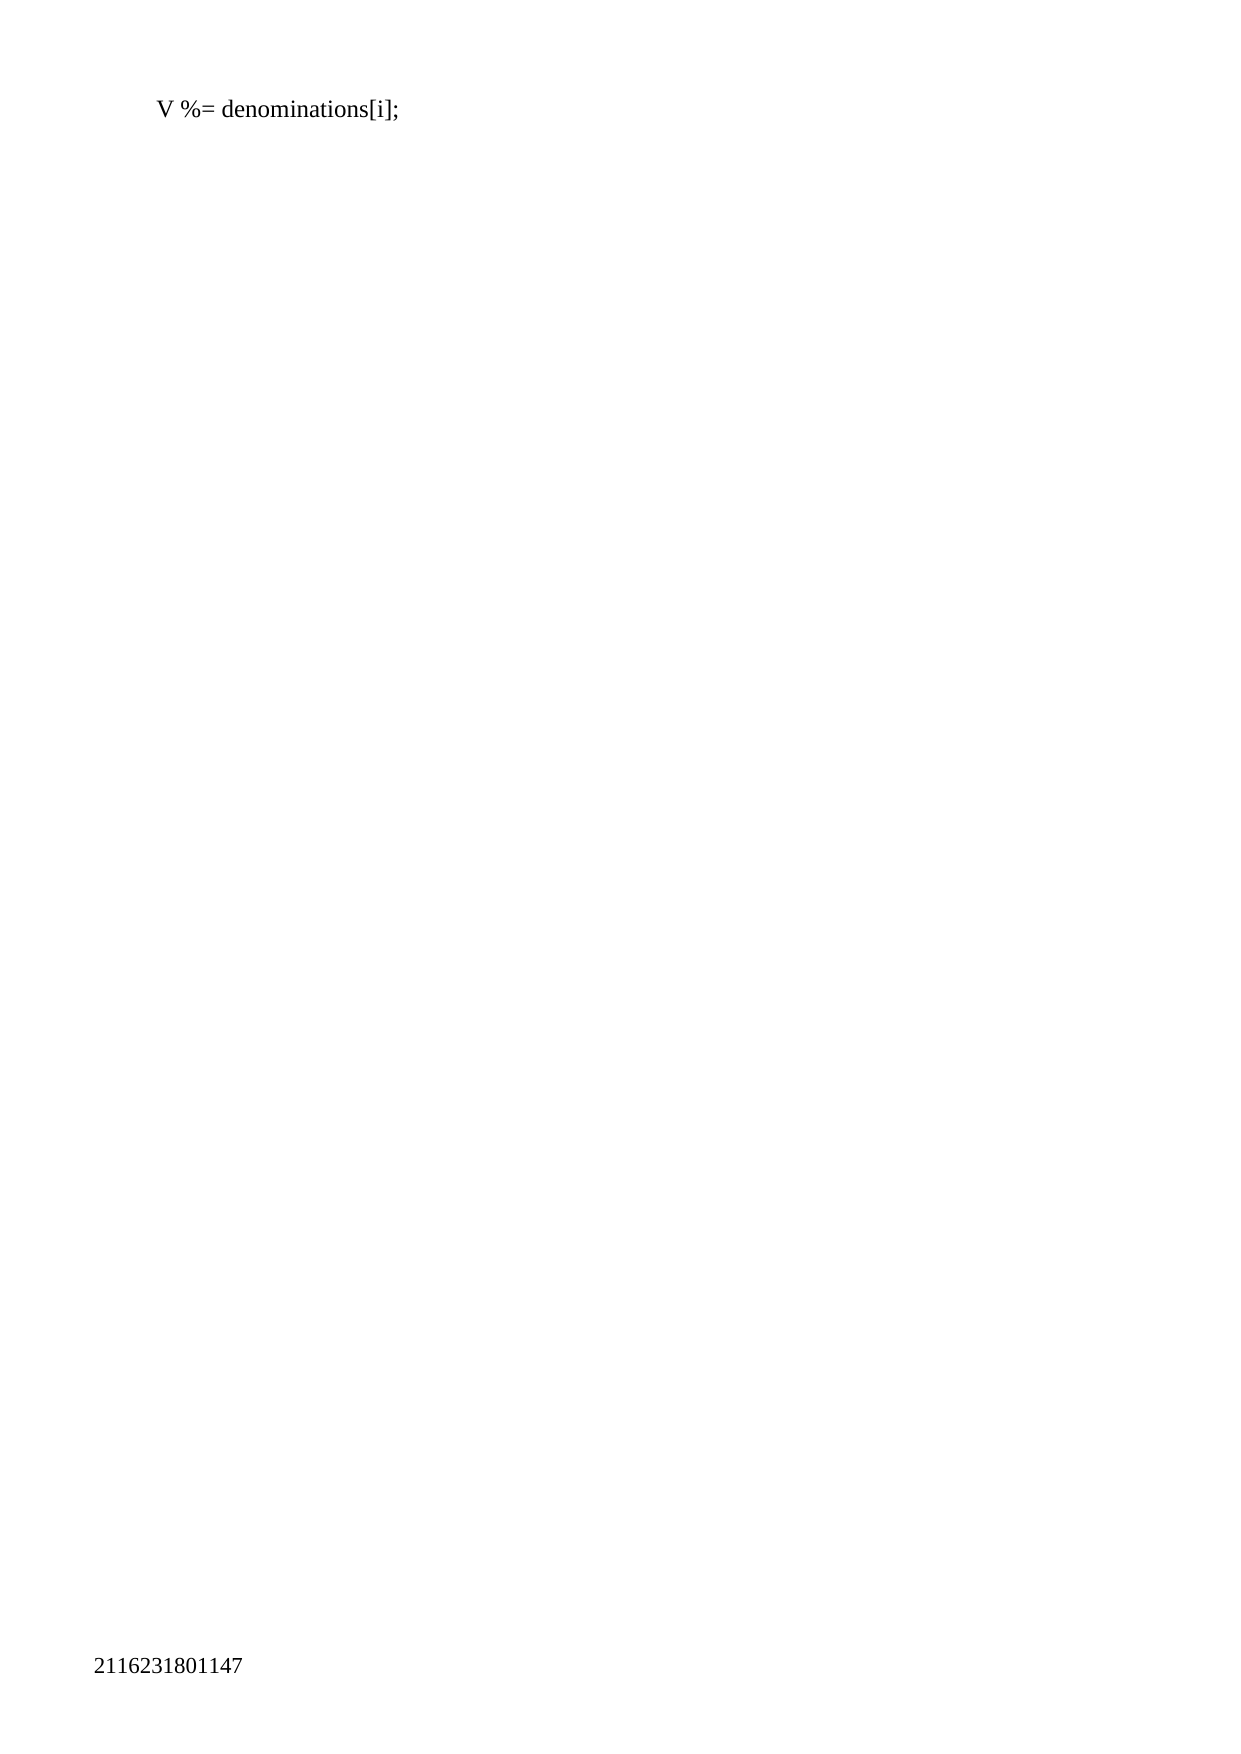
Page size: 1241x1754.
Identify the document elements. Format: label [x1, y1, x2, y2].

text [156, 94, 476, 122]
